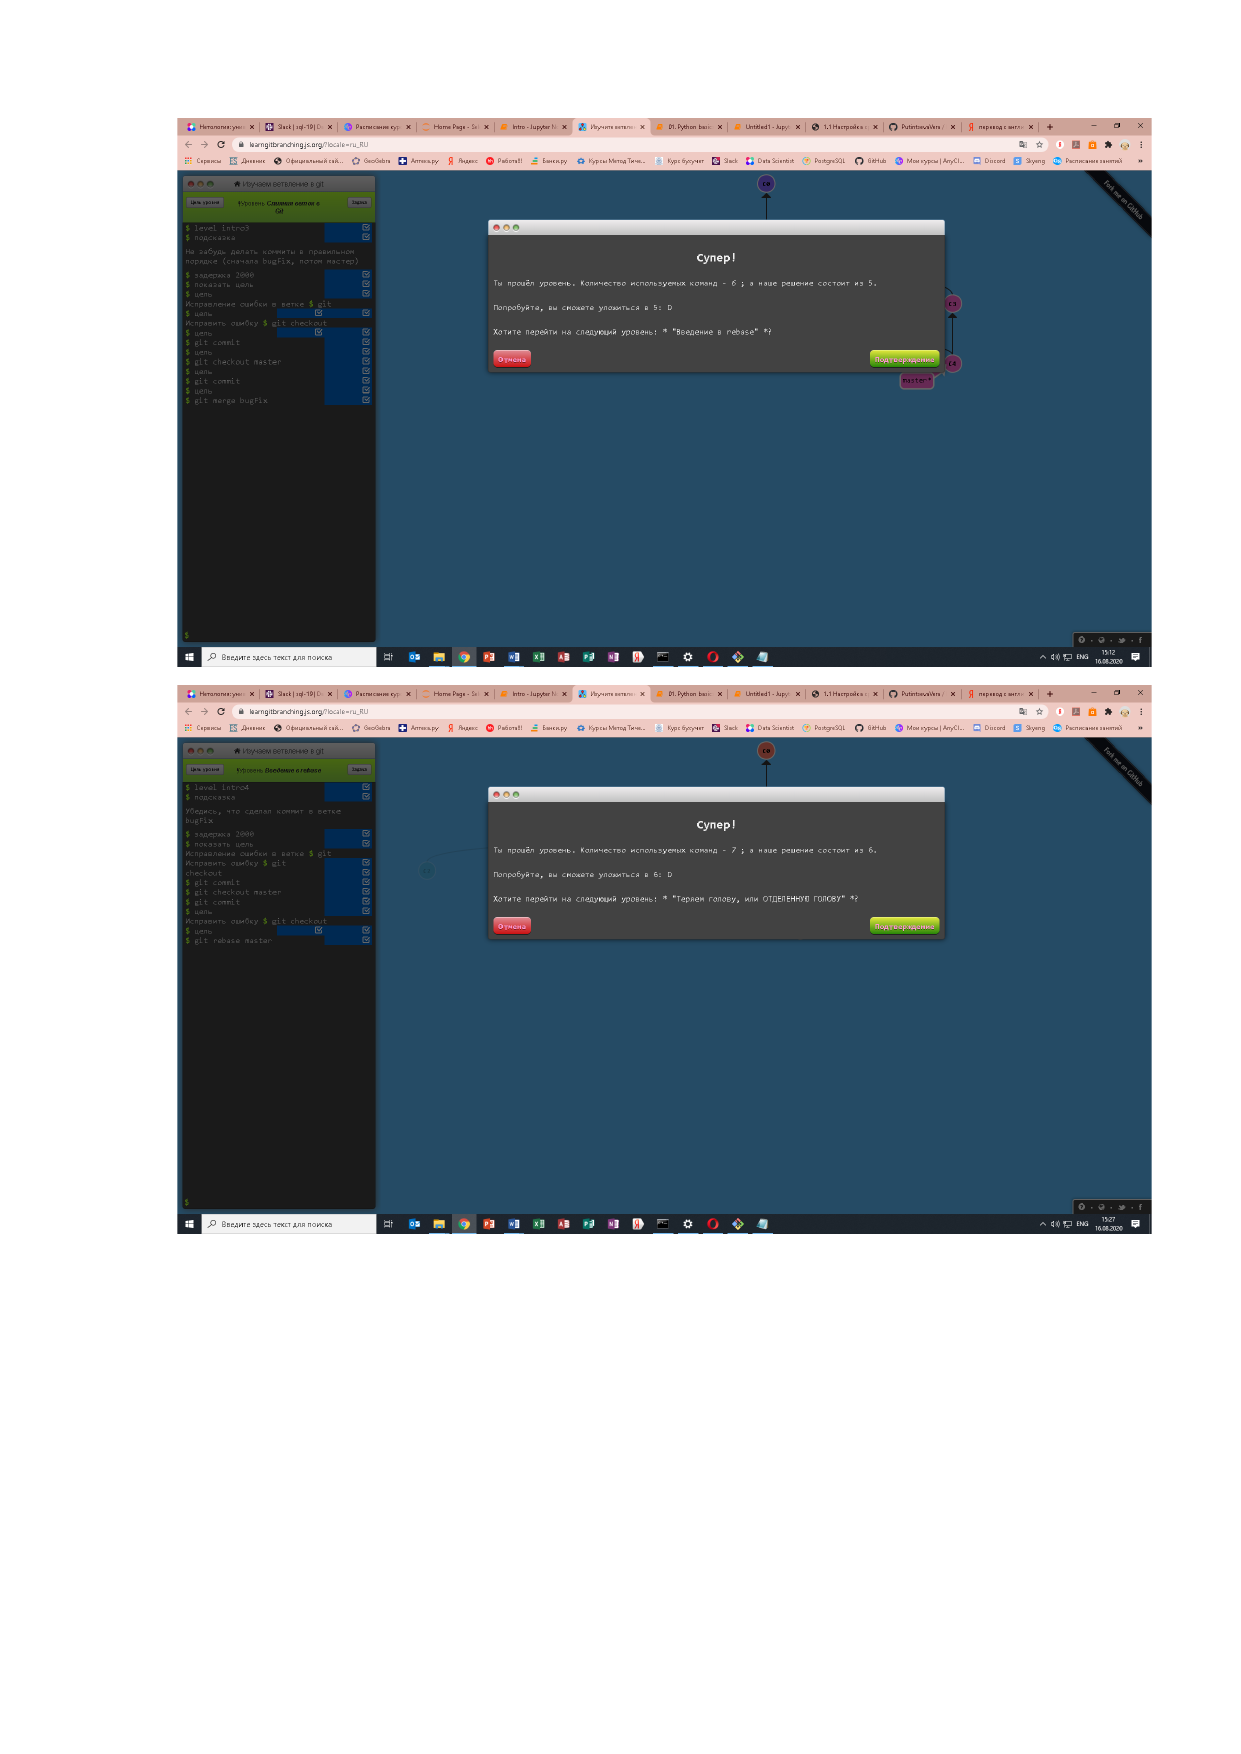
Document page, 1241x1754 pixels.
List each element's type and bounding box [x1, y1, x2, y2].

picture [177, 685, 1152, 1234]
picture [177, 118, 1152, 667]
